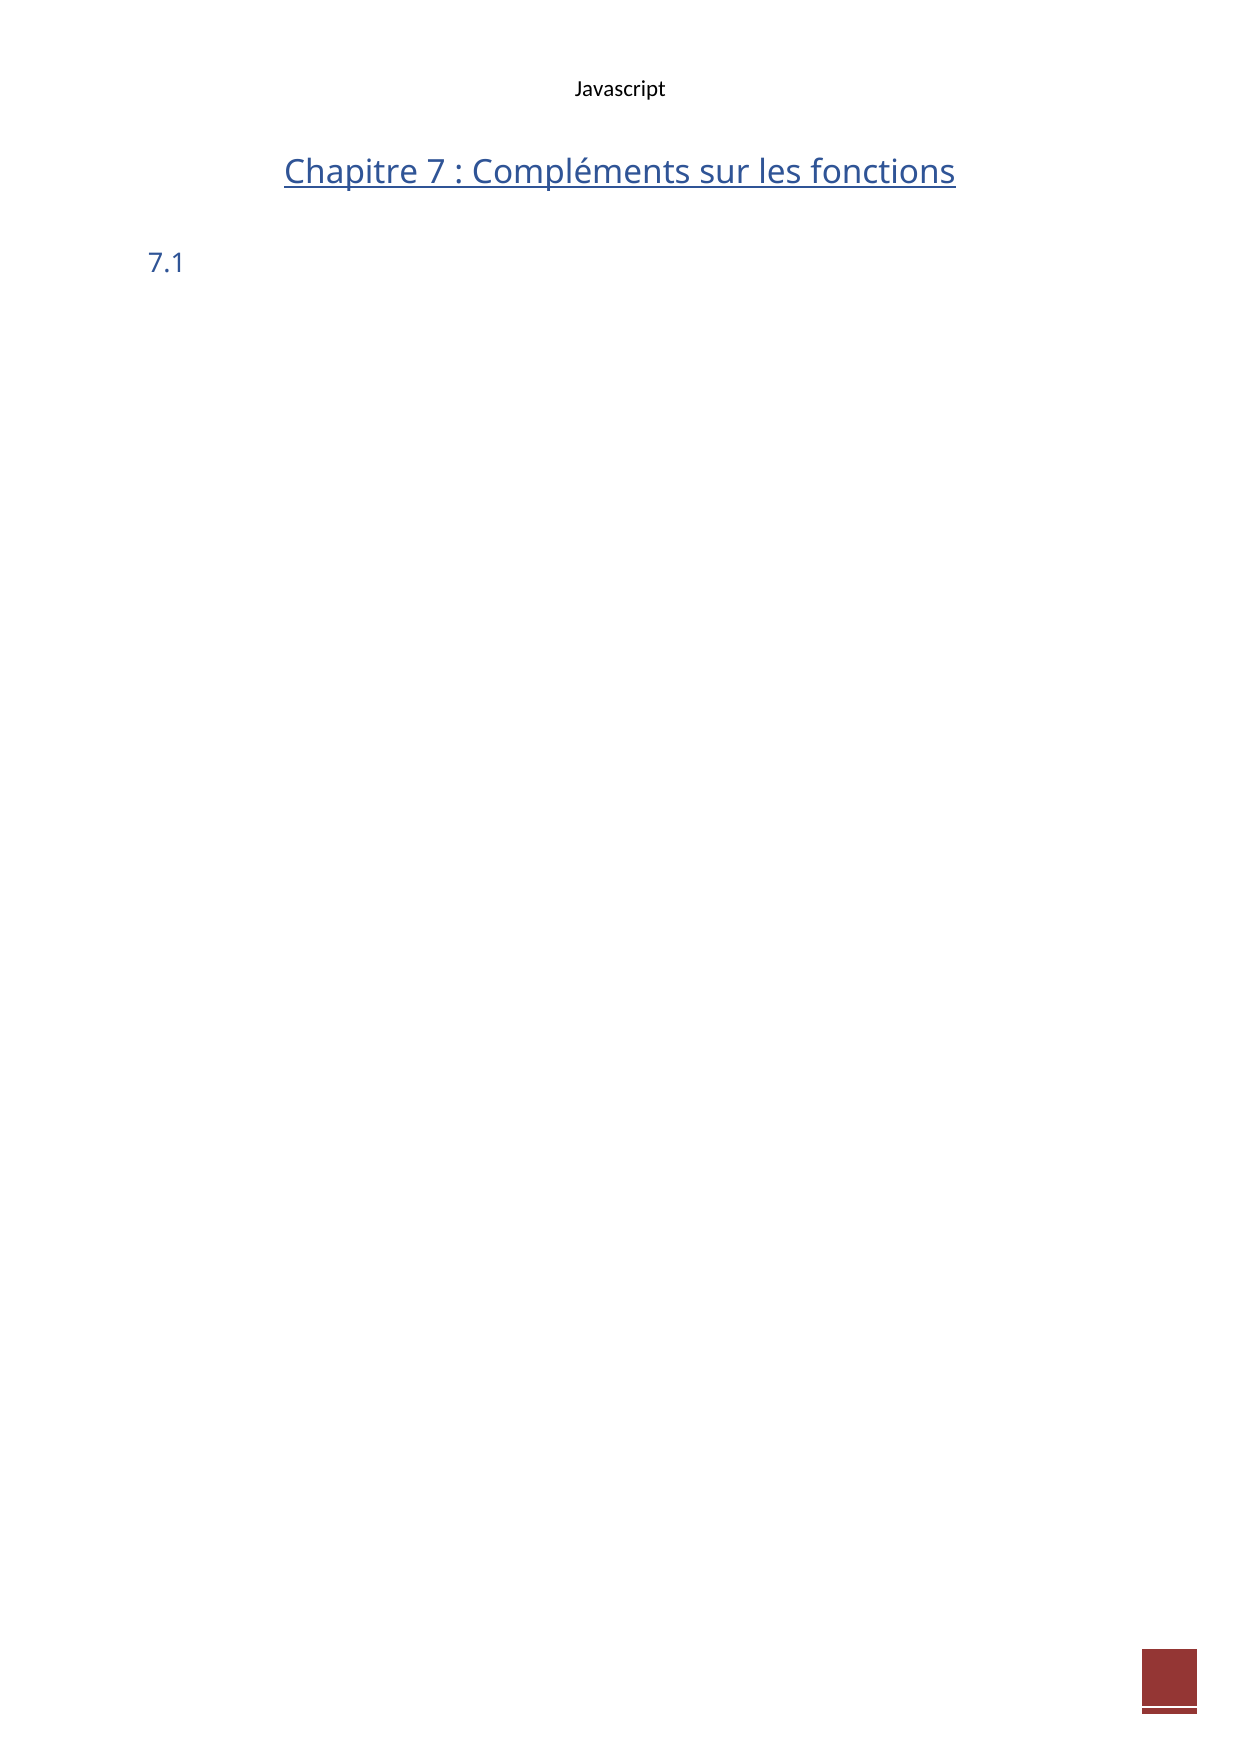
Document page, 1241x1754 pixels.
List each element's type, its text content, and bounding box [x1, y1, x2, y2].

subtitle Chapitre 7 : Compléments sur les fonctions [148, 148, 1093, 193]
